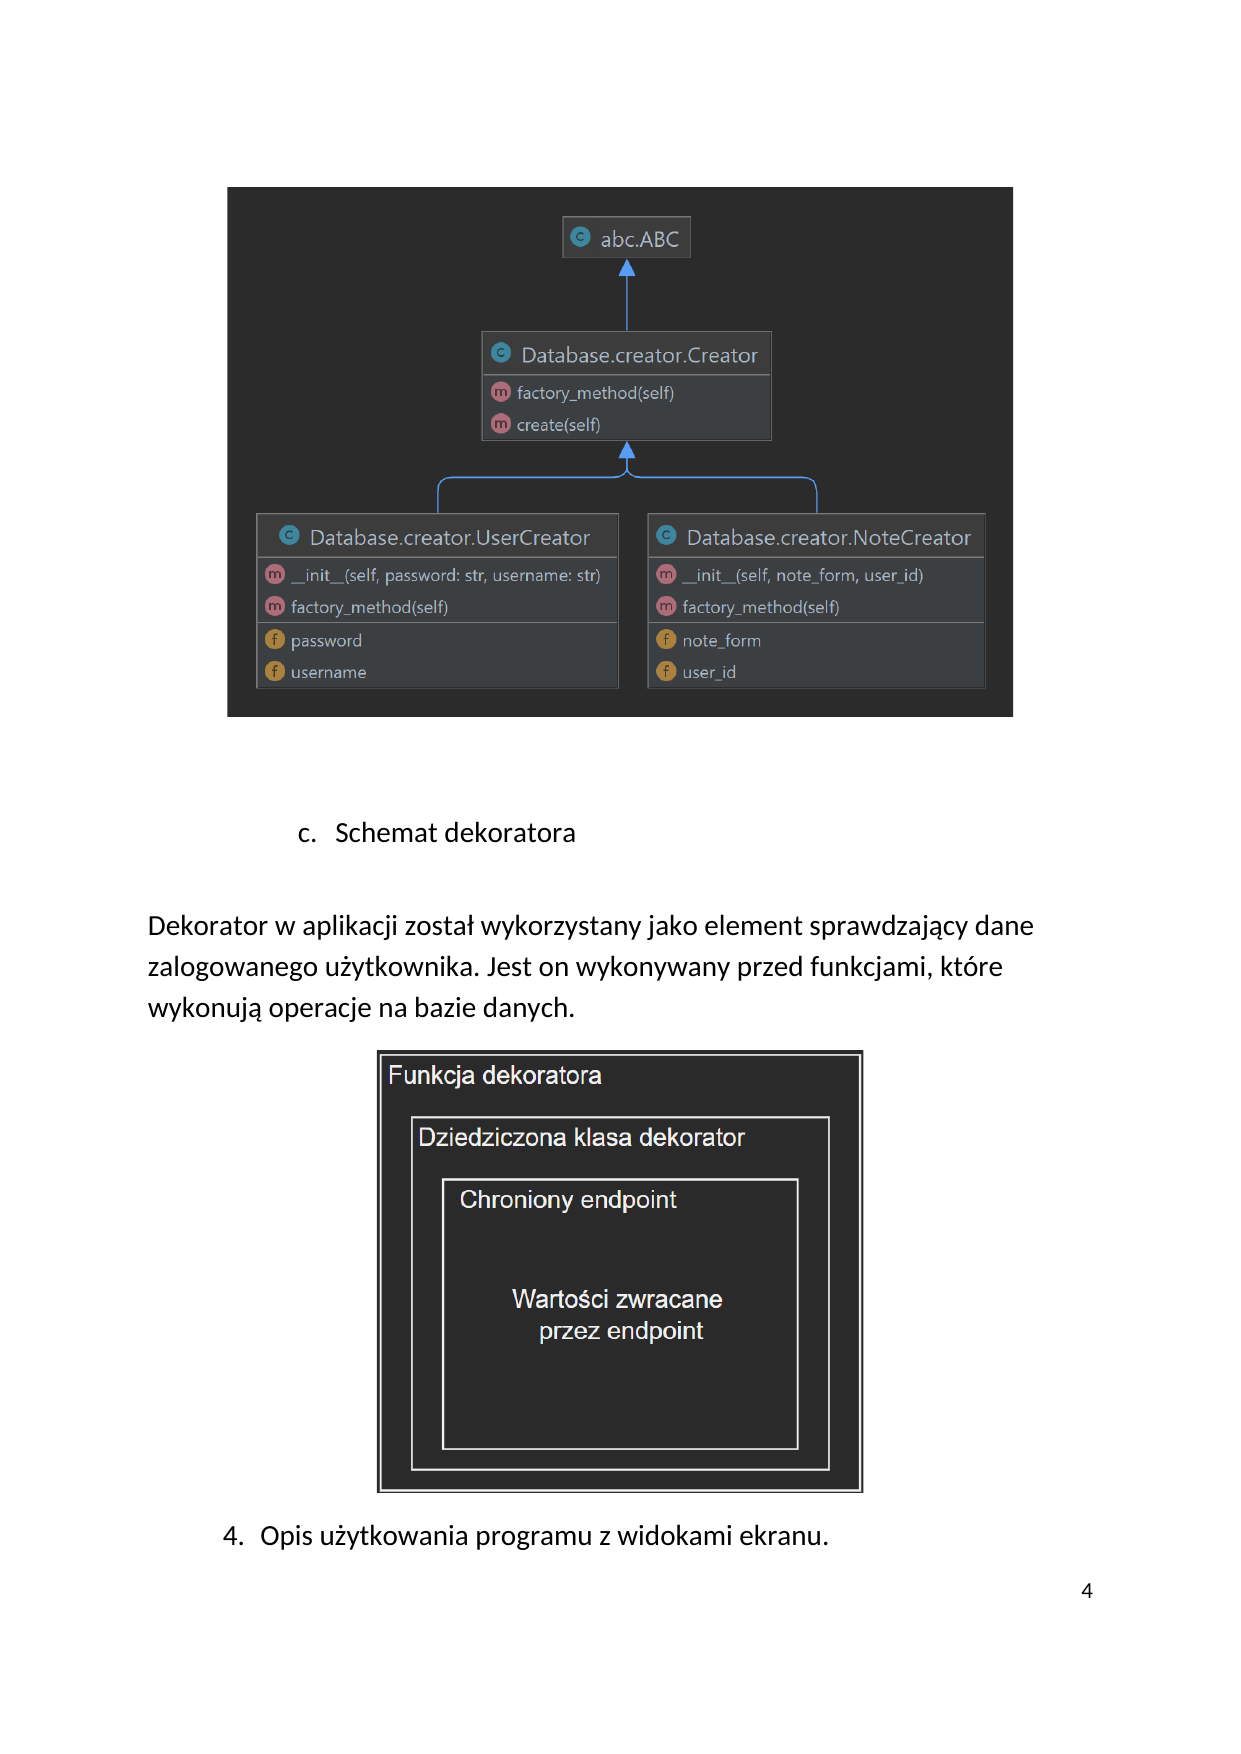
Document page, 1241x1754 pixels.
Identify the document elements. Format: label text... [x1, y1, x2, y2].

text Dekorator w aplikacji został wykorzystany jako element sprawdzający dane zalogowanego użytkownika. Jest on wykonywany przed funkcjami, które wykonują operacje na bazie danych. [148, 907, 1093, 1024]
picture [376, 1050, 864, 1493]
list Opis użytkowania programu z widokami ekranu. [223, 1517, 1093, 1553]
picture [227, 187, 1014, 717]
list Schemat dekoratora [298, 814, 1093, 882]
